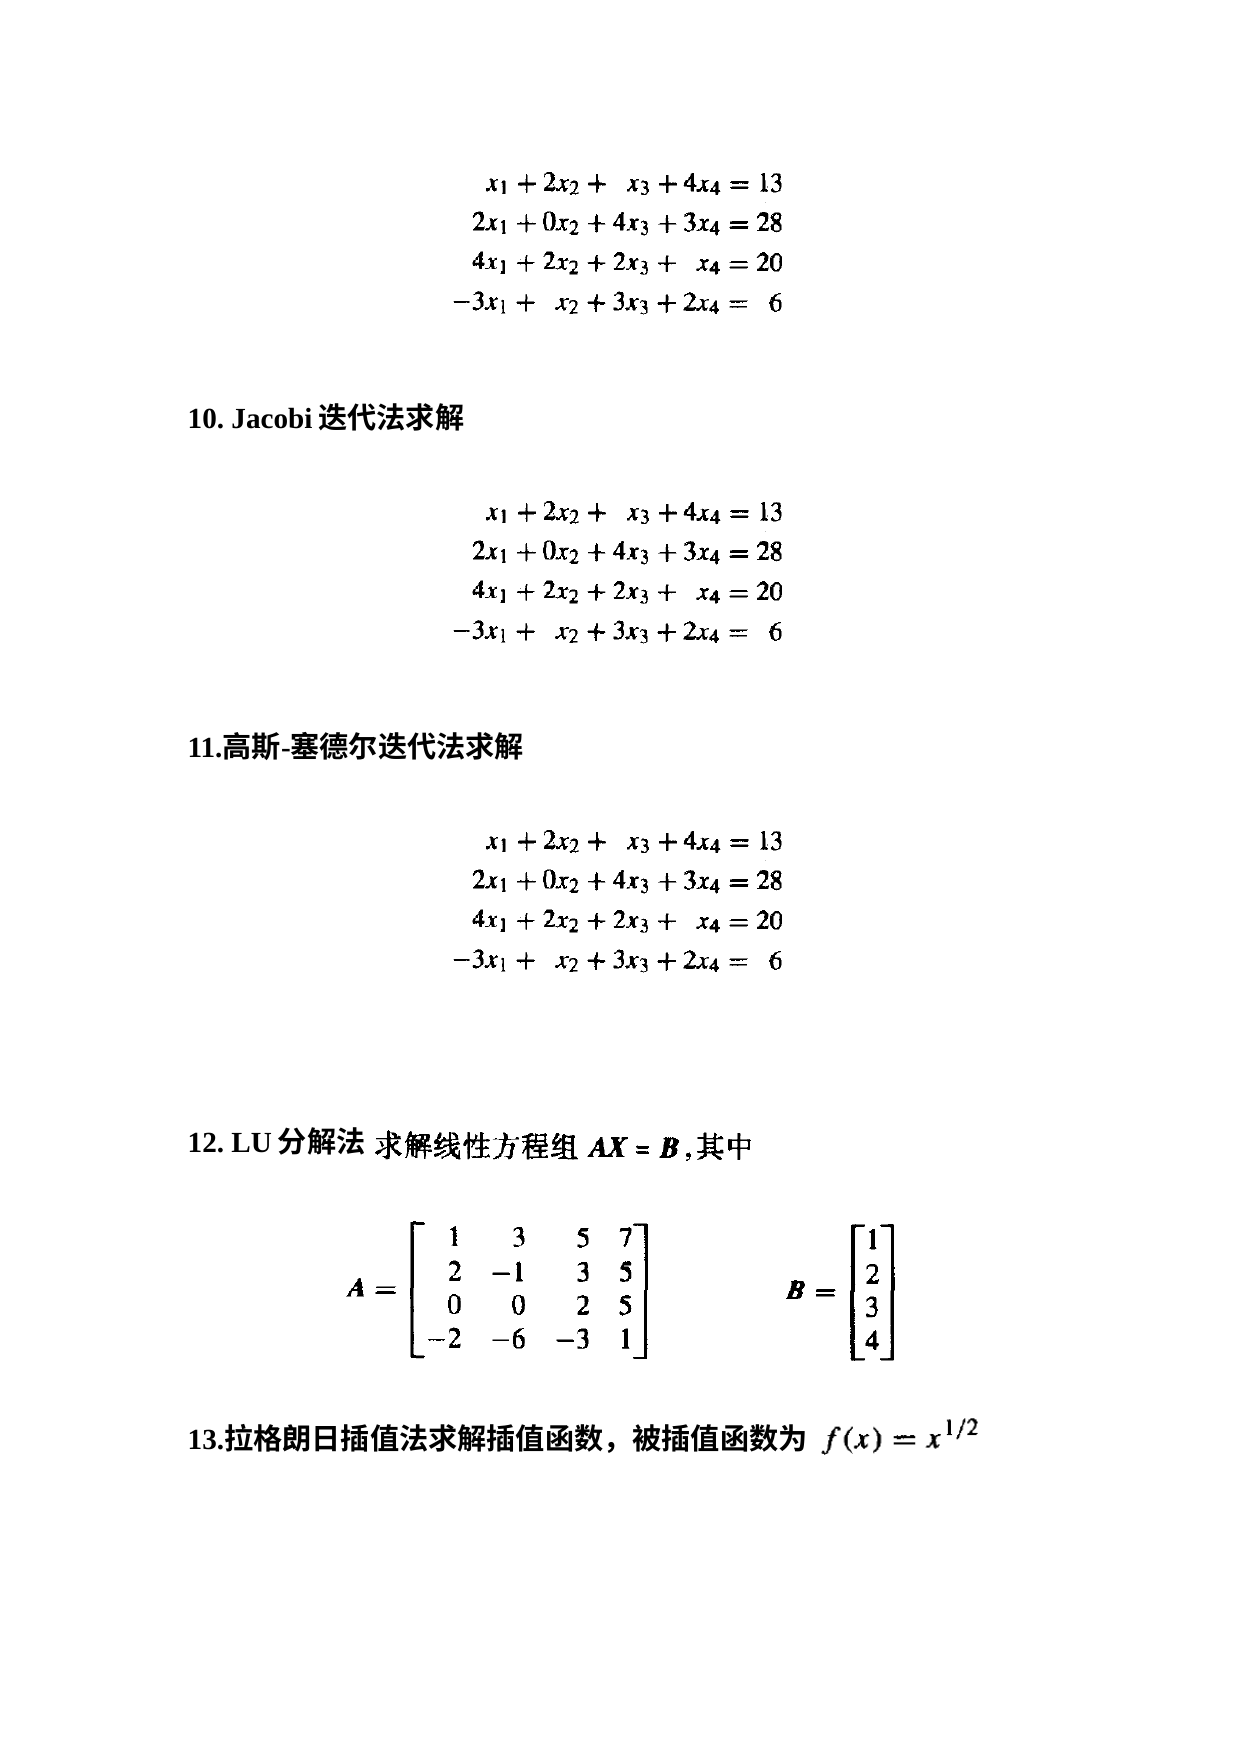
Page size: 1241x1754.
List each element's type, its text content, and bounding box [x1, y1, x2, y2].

text 10. Jacobi迭代法求解 [187, 384, 1053, 449]
text 12. LU分解法 [187, 1108, 1053, 1173]
text 13.拉格朗日插值法求解插值函数，被插值函数为 [187, 1404, 1053, 1469]
text 11.高斯-塞德尔迭代法求解 [187, 713, 1053, 778]
